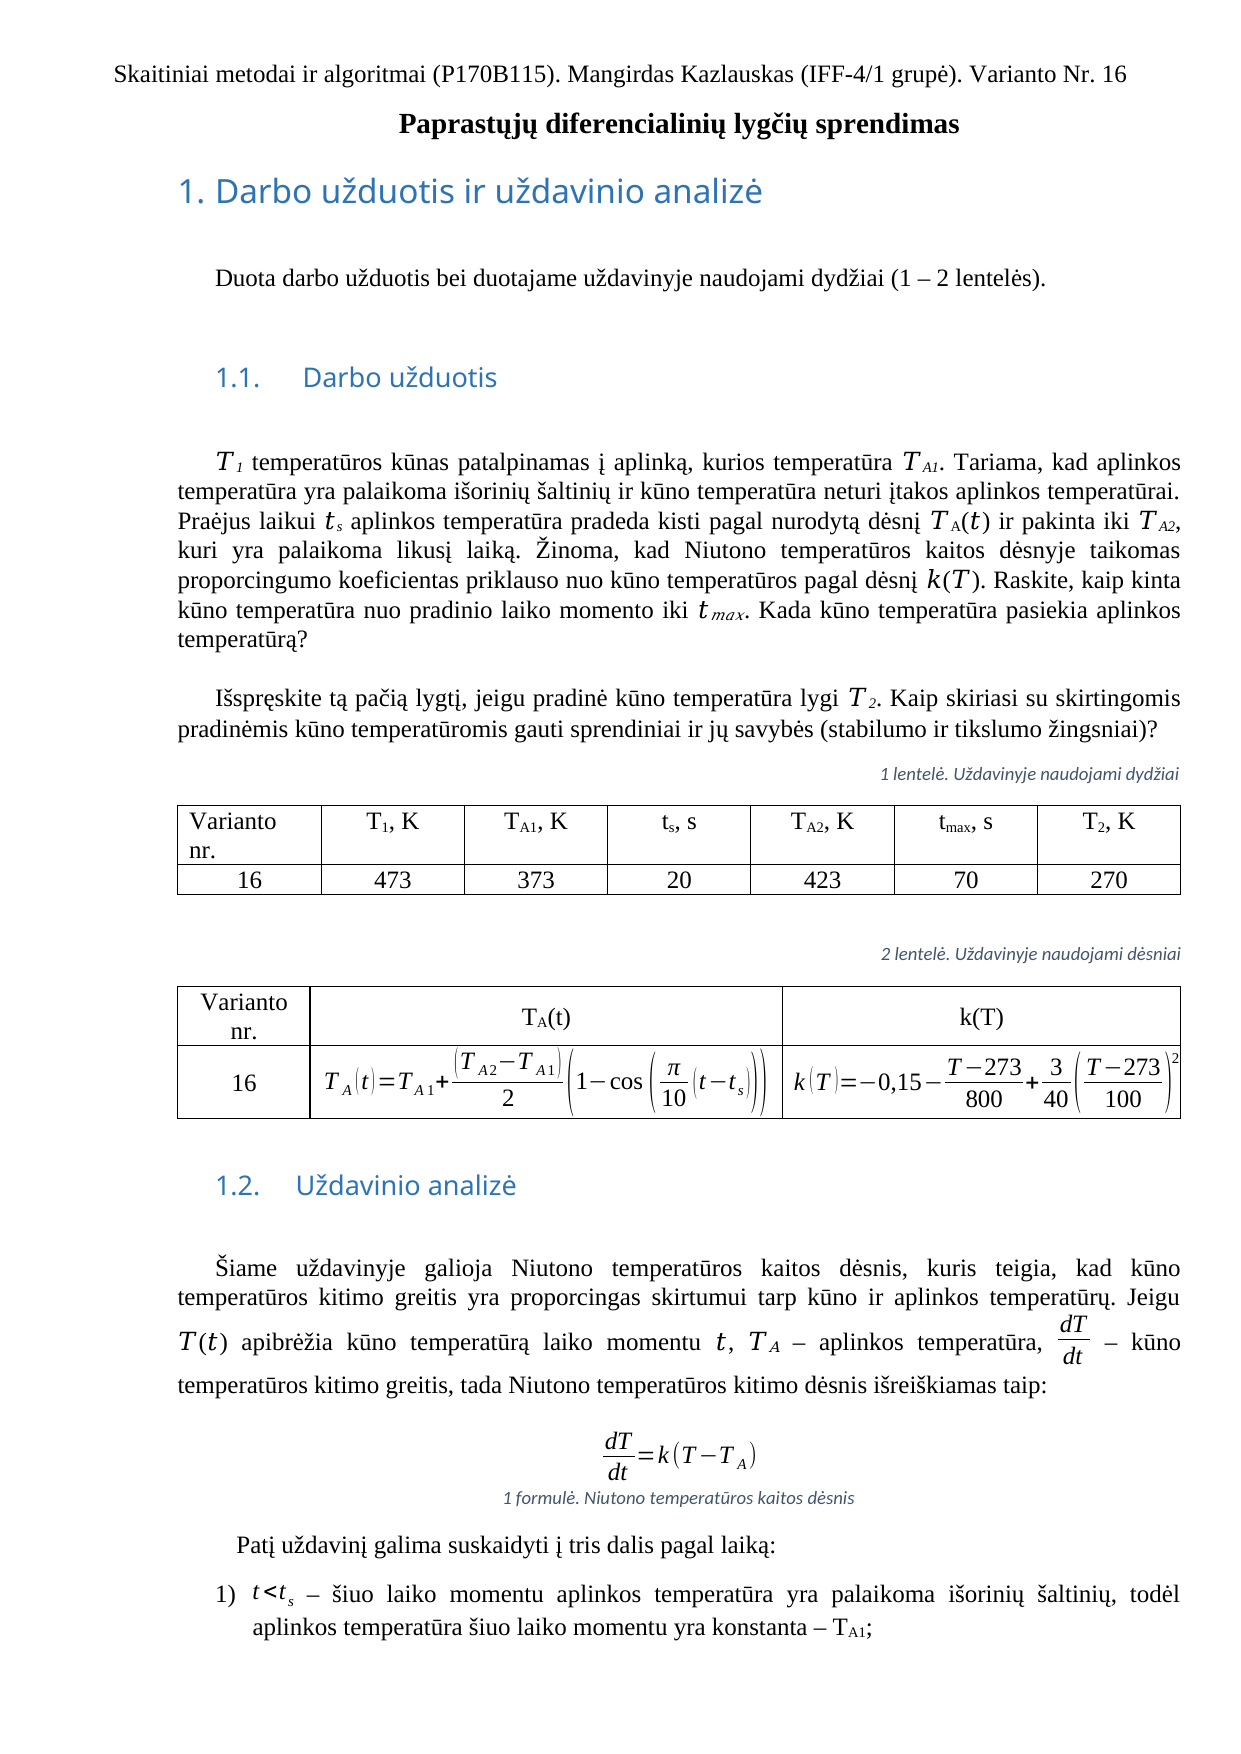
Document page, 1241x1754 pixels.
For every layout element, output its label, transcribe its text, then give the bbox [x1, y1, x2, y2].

table_header Varianto nr. [178, 806, 321, 864]
table_header T2, K [1038, 806, 1180, 864]
list – šiuo laiko momentu aplinkos temperatūra yra palaikoma išorinių šaltinių, todėl aplinkos temperatūra šiuo laiko momentu yra konstanta – TA1; [215, 1578, 1181, 1640]
text 𝑇1 temperatūros kūnas patalpinamas į aplinką, kurios temperatūra 𝑇A1. Tariama, kad aplinkos temperatūra yra palaikoma išorinių šaltinių ir kūno temperatūra neturi įtakos aplinkos temperatūrai. Praėjus laikui 𝑡s aplinkos temperatūra pradeda kisti pagal nurodytą dėsnį 𝑇A(𝑡) ir pakinta iki 𝑇A2, kuri yra palaikoma likusį laiką. Žinoma, kad Niutono temperatūros kaitos dėsnyje taikomas proporcingumo koeficientas priklauso nuo kūno temperatūros pagal dėsnį 𝑘(𝑇). Raskite, kaip kinta kūno temperatūra nuo pradinio laiko momento iki 𝑡𝑚𝑎𝑥. Kada kūno temperatūra pasiekia aplinkos temperatūrą? [177, 446, 1181, 653]
text Paprastųjų diferencialinių lygčių sprendimas [177, 107, 1181, 140]
table_header T1, K [322, 806, 464, 864]
table_cell 473 [322, 865, 464, 894]
table_cell 270 [1038, 865, 1180, 894]
table_header k(T) [783, 987, 1180, 1045]
table_header tmax, s [895, 806, 1037, 864]
table_cell 423 [751, 865, 894, 894]
table_header TA1, K [465, 806, 607, 864]
table_cell 20 [608, 865, 750, 894]
table_header TA(t) [311, 987, 782, 1045]
text Šiame uždavinyje galioja Niutono temperatūros kaitos dėsnis, kuris teigia, kad kūno temperatūros kitimo greitis yra proporcingas skirtumui tarp kūno ir aplinkos temperatūrų. Jeigu 𝑇(𝑡) apibrėžia kūno temperatūrą laiko momentu 𝑡, 𝑇A – aplinkos temperatūra, – kūno temperatūros kitimo greitis, tada Niutono temperatūros kitimo dėsnis išreiškiamas taip: [177, 1253, 1181, 1399]
text Patį uždavinį galima suskaidyti į tris dalis pagal laiką: [177, 1530, 1181, 1559]
text 1 formulė. Niutono temperatūros kaitos dėsnis [177, 1486, 1181, 1509]
table_cell 16 [178, 865, 321, 894]
table_header TA2, K [751, 806, 894, 864]
subtitle Uždavinio analizė [215, 1167, 1181, 1204]
table_cell 70 [895, 865, 1037, 894]
table_cell 373 [465, 865, 607, 894]
table_cell [783, 1046, 1180, 1118]
text 2 lentelė. Uždavinyje naudojami dėsniai [177, 942, 1181, 965]
text Išspręskite tą pačią lygtį, jeigu pradinė kūno temperatūra lygi 𝑇2. Kaip skiriasi su skirtingomis pradinėmis kūno temperatūromis gauti sprendiniai ir jų savybės (stabilumo ir tikslumo žingsniai)? [177, 681, 1181, 743]
text Duota darbo užduotis bei duotajame uždavinyje naudojami dydžiai (1 – 2 lentelės). [177, 263, 1181, 292]
table_cell 16 [178, 1046, 309, 1118]
table_header Varianto nr. [178, 987, 309, 1045]
subtitle Darbo užduotis [215, 359, 1181, 396]
table_header ts, s [608, 806, 750, 864]
text 1 lentelė. Uždavinyje naudojami dydžiai [177, 762, 1181, 784]
subtitle Darbo užduotis ir uždavinio analizė [177, 168, 1181, 213]
table_cell [311, 1046, 782, 1118]
